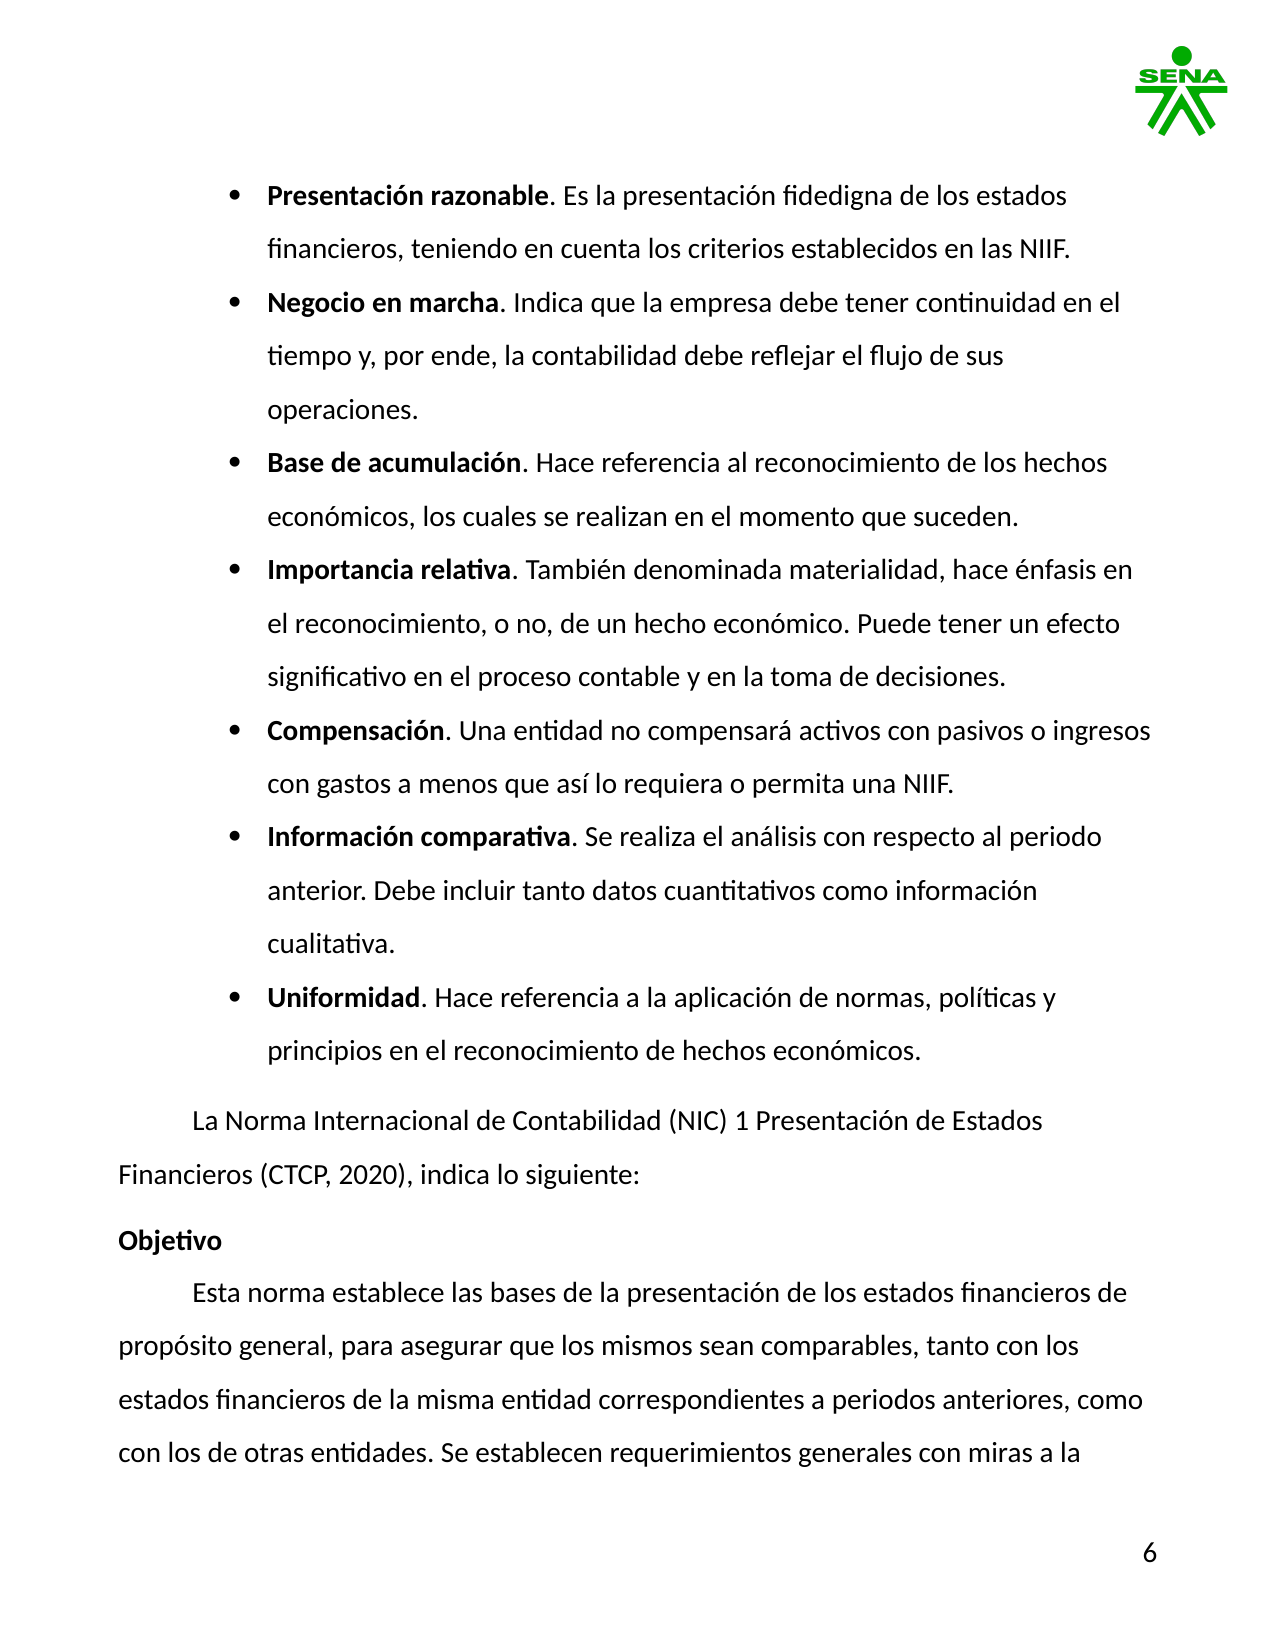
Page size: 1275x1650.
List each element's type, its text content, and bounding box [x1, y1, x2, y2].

list Base de acumulación. Hace referencia al reconocimiento de los hechos económicos, los cuales se realizan en el momento que suceden. [229, 444, 1157, 533]
list Presentación razonable. Es la presentación fidedigna de los estados financieros, teniendo en cuenta los criterios establecidos en las NIIF. [229, 177, 1157, 266]
subtitle Objetivo [118, 1222, 1157, 1257]
list Compensación. Una entidad no compensará activos con pasivos o ingresos con gastos a menos que así lo requiera o permita una NIIF. [229, 712, 1157, 801]
text La Norma Internacional de Contabilidad (NIC) 1 Presentación de Estados Financieros (CTCP, 2020), indica lo siguiente: [118, 1102, 1157, 1191]
picture [1135, 46, 1228, 136]
list Información comparativa. Se realiza el análisis con respecto al periodo anterior. Debe incluir tanto datos cuantitativos como información cualitativa. [229, 818, 1157, 961]
list Uniformidad. Hace referencia a la aplicación de normas, políticas y principios en el reconocimiento de hechos económicos. [229, 979, 1157, 1068]
list Importancia relativa. También denominada materialidad, hace énfasis en el reconocimiento, o no, de un hecho económico. Puede tener un efecto significativo en el proceso contable y en la toma de decisiones. [229, 551, 1157, 694]
list Negocio en marcha. Indica que la empresa debe tener continuidad en el tiempo y, por ende, la contabilidad debe reflejar el flujo de sus operaciones. [229, 284, 1157, 427]
